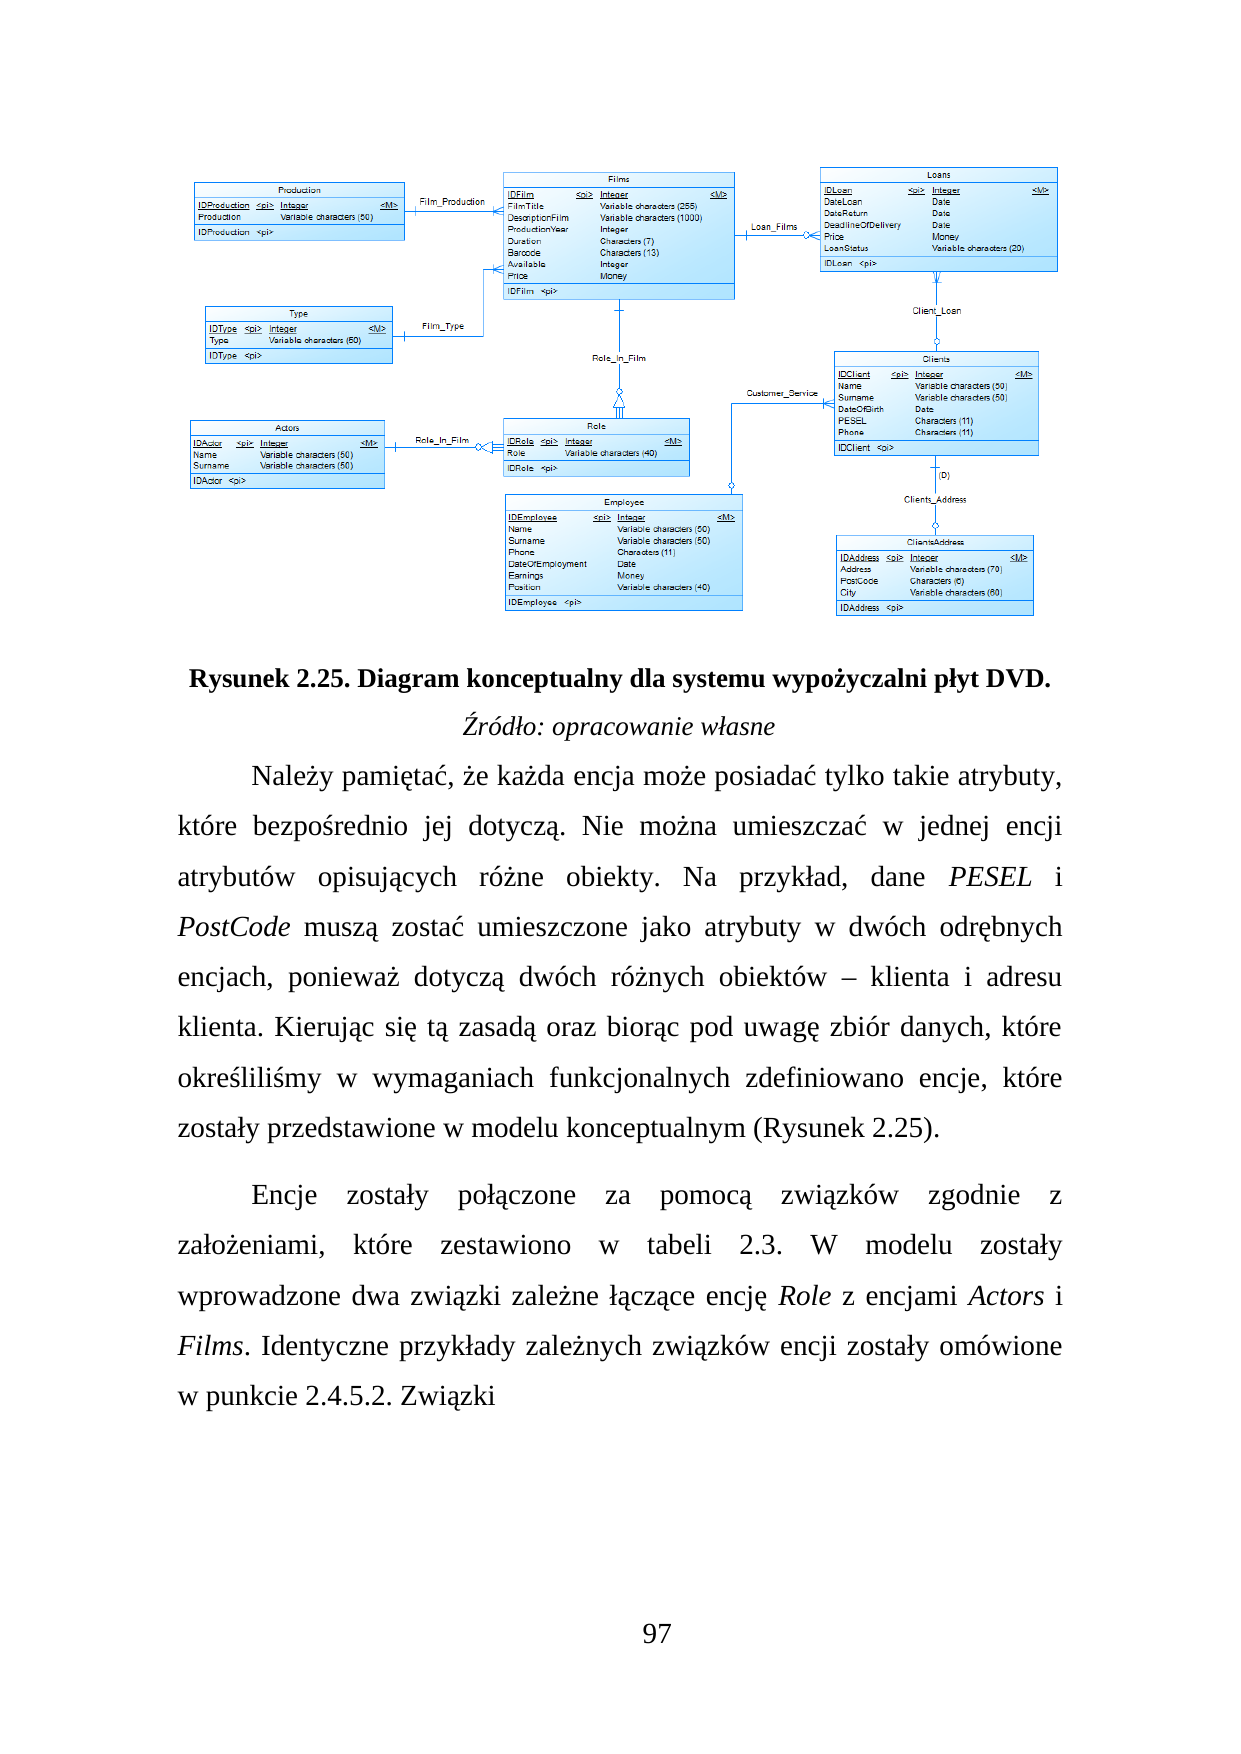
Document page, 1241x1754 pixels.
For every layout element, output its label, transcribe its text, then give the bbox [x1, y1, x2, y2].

text Rysunek 2.25. Diagram konceptualny dla systemu wypożyczalni płyt DVD. [177, 662, 1063, 693]
text Należy pamiętać, że każda encja może posiadać tylko takie atrybuty, które bezpośrednio jej dotyczą. Nie można umieszczać w jednej encji atrybutów opisujących różne obiekty. Na przykład, dane PESEL i PostCode muszą zostać umieszczone jako atrybuty w dwóch odrębnych encjach, ponieważ dotyczą dwóch różnych obiektów – klienta i adresu klienta. Kierując się tą zasadą oraz biorąc pod uwagę zbiór danych, które określiliśmy w wymaganiach funkcjonalnych zdefiniowano encje, które zostały przedstawione w modelu konceptualnym (Rysunek 2.25). [177, 758, 1063, 1144]
text Encje zostały połączone za pomocą związków zgodnie z założeniami, które zestawiono w tabeli 2.3. W modelu zostały wprowadzone dwa związki zależne łączące encję Role z encjami Actors i Films. Identyczne przykłady zależnych związków encji zostały omówione w punkcie 2.4.5.2. [177, 1177, 1063, 1412]
picture [177, 147, 1063, 629]
text Źródło: opracowanie własne [177, 710, 1063, 741]
